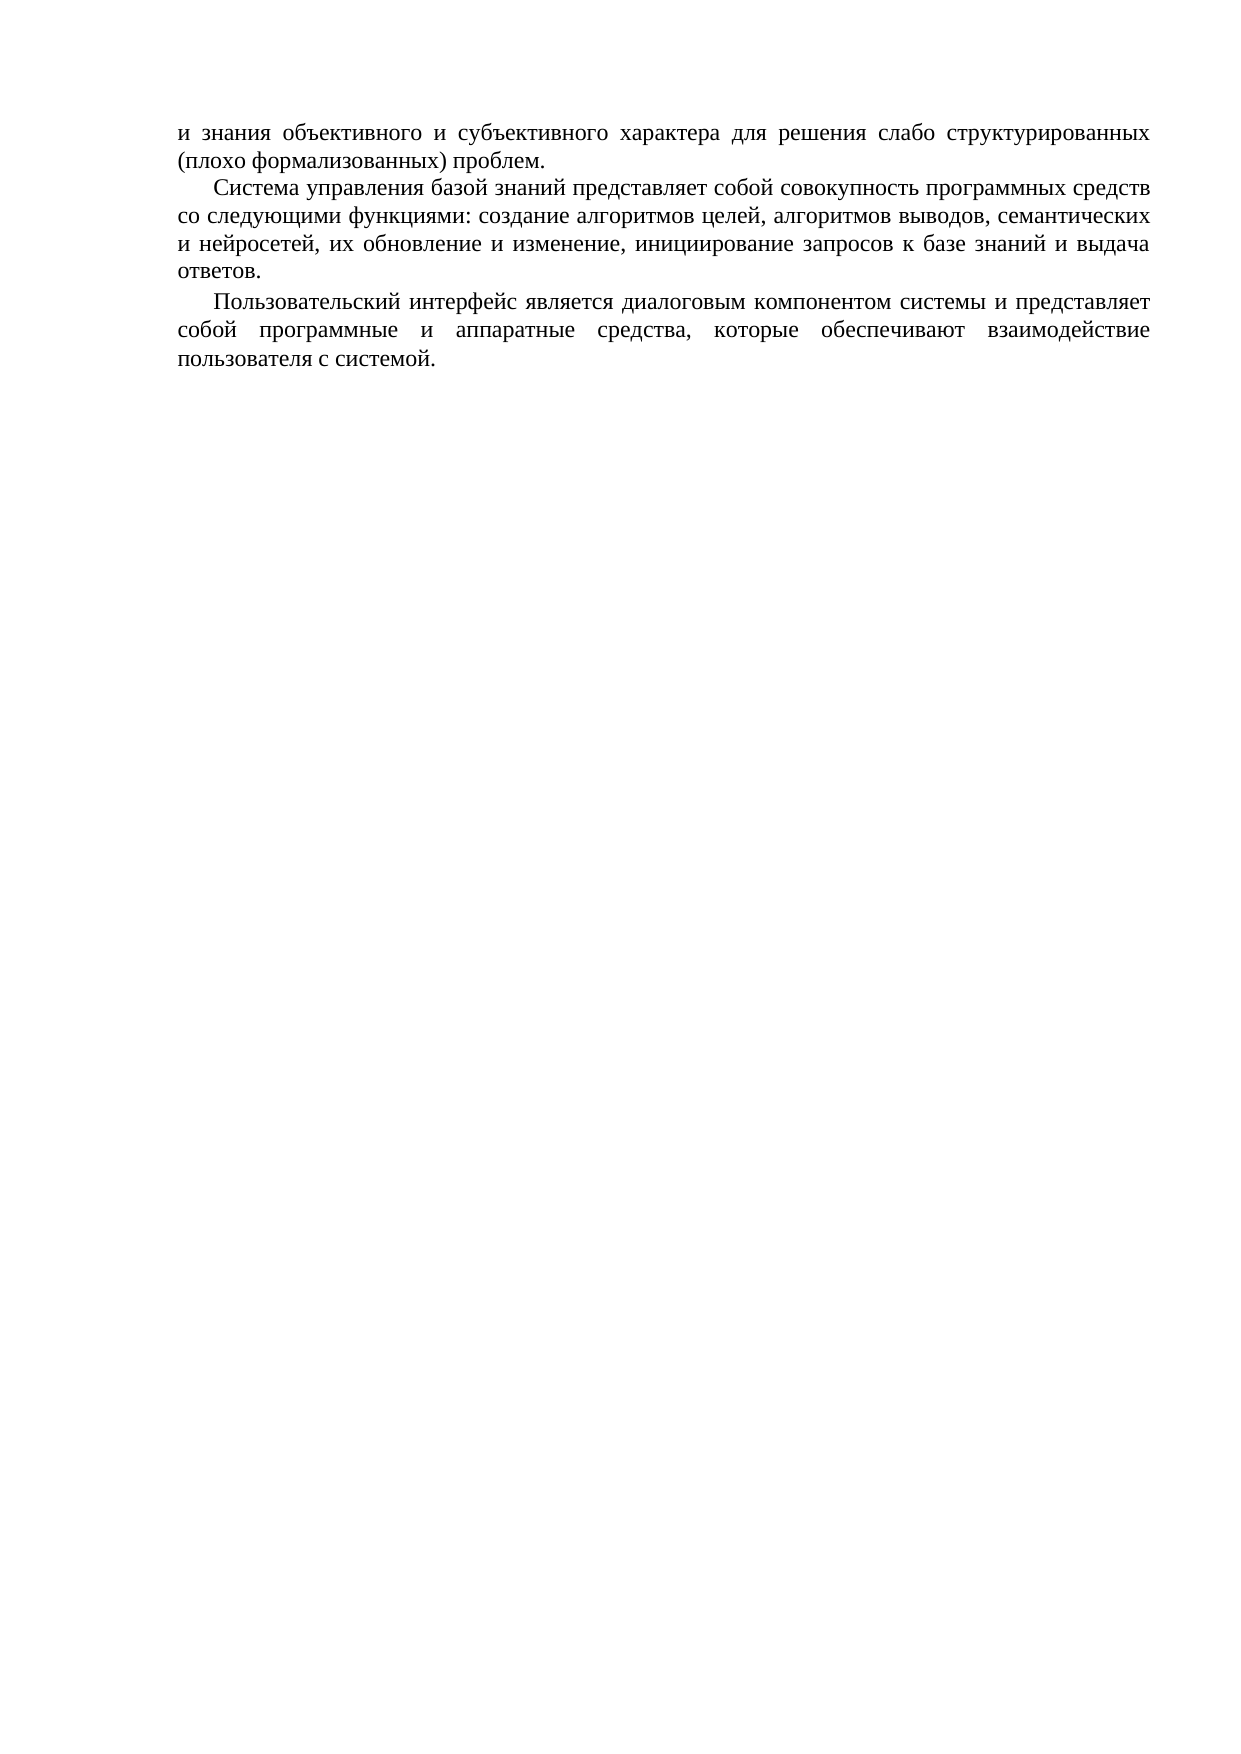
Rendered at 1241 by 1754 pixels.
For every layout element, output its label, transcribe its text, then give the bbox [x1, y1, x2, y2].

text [177, 118, 1152, 173]
text Пользовательский интерфейс является диалоговым компонентом системы и представляет собой программные и аппаратные средства, которые обеспечивают взаимодействие пользователя с системой. [177, 287, 1152, 371]
text Система управления базой знаний представляет собой совокупность программных средств со следующими функциями: создание алгоритмов целей, алгоритмов выводов, семантических и нейросетей, их обновление и изменение, инициирование запросов к базе знаний и выдача ответов. [177, 173, 1152, 284]
